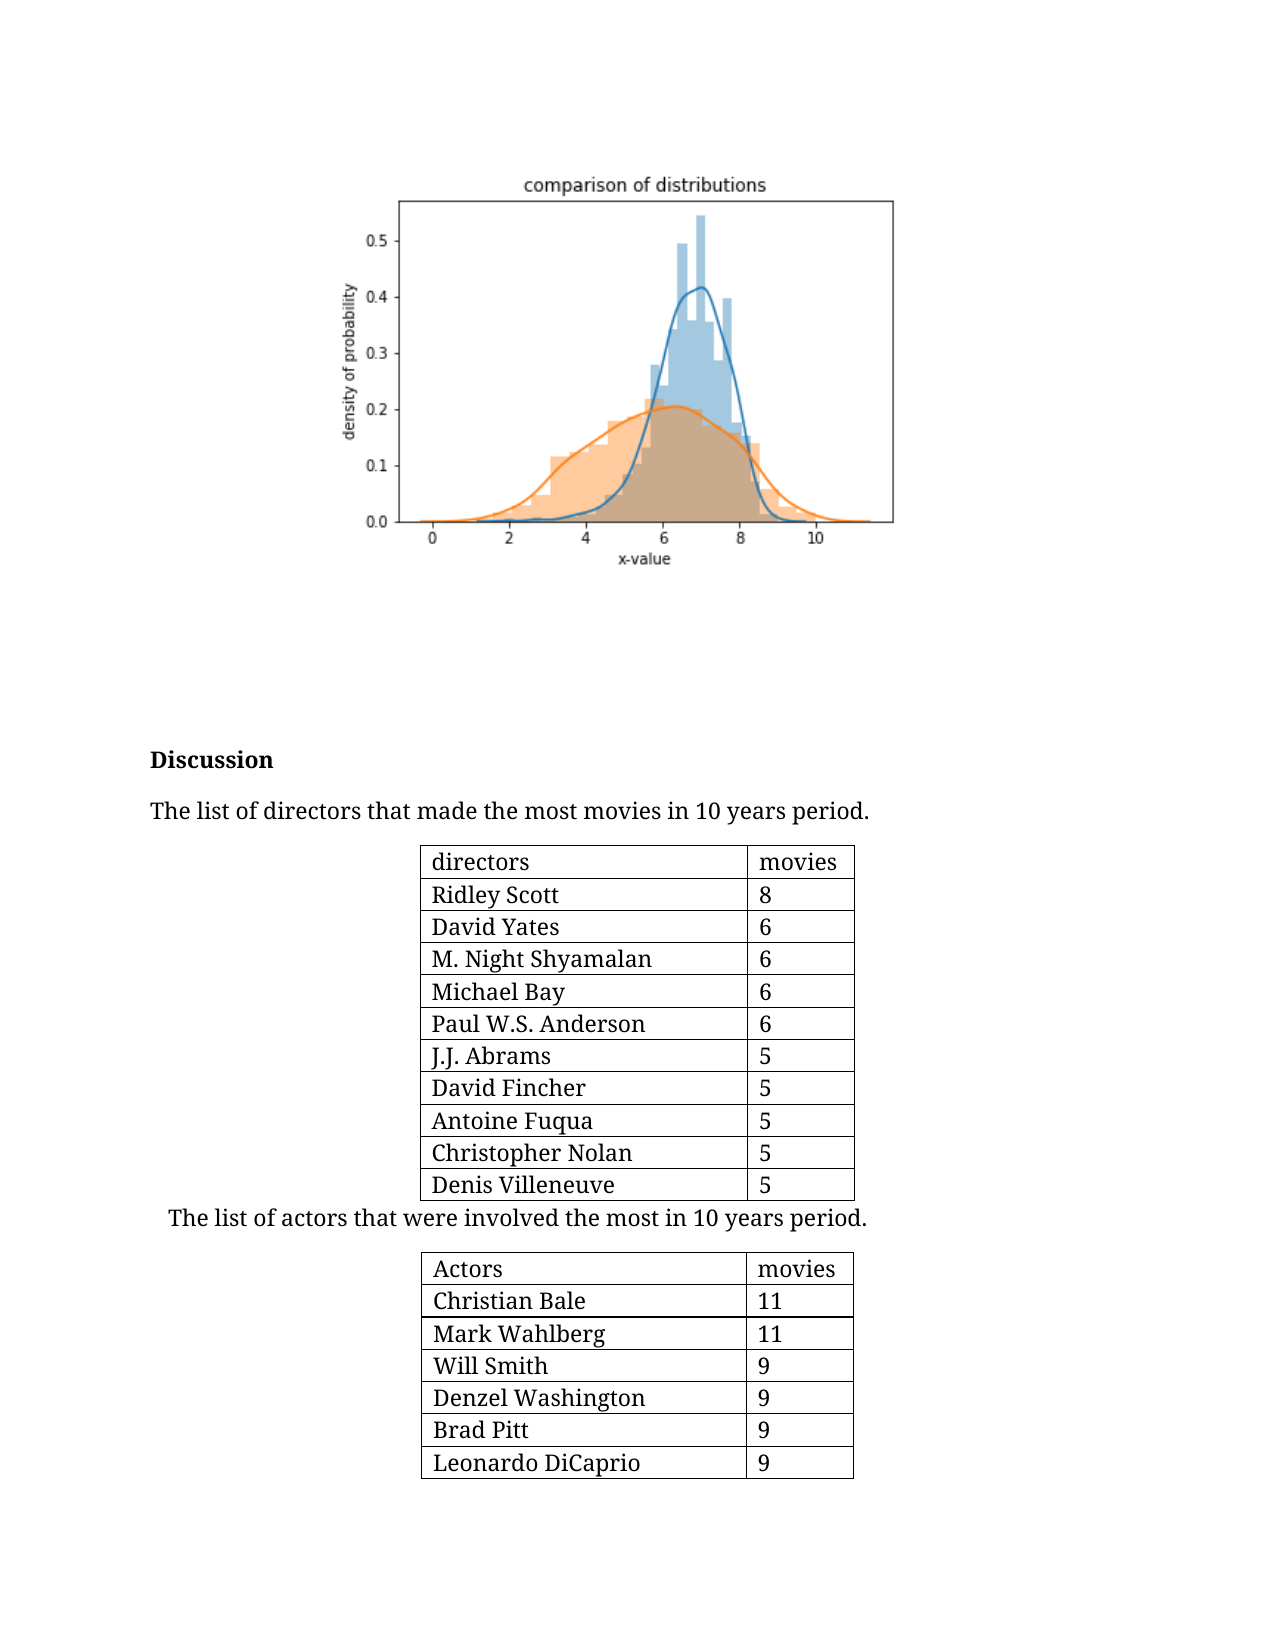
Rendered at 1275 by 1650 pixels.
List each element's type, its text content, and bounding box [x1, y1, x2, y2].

picture [319, 150, 956, 575]
table_cell 11 [747, 1318, 853, 1349]
table_cell Christian Bale [422, 1285, 746, 1316]
table_cell 9 [747, 1382, 853, 1413]
table_cell 9 [747, 1414, 853, 1446]
table_header movies [748, 846, 854, 877]
table_cell 9 [747, 1447, 853, 1478]
table_cell Mark Wahlberg [422, 1318, 746, 1349]
table_cell Will Smith [422, 1350, 746, 1381]
table_cell J.J. Abrams [421, 1040, 747, 1071]
table_cell 5 [748, 1137, 854, 1168]
table_cell 5 [748, 1169, 854, 1200]
table_cell David Yates [421, 911, 747, 942]
table_cell 6 [748, 911, 854, 942]
table_cell 5 [748, 1105, 854, 1136]
table_cell 11 [747, 1285, 853, 1316]
table_cell Denzel Washington [422, 1382, 746, 1413]
text Discussion [150, 744, 1125, 776]
table_cell Brad Pitt [422, 1414, 746, 1446]
text The list of directors that made the most movies in 10 years period. [150, 795, 1125, 826]
table_header movies [747, 1253, 853, 1284]
table_cell Michael Bay [421, 975, 747, 1007]
table_cell Paul W.S. Anderson [421, 1008, 747, 1039]
table_cell Leonardo DiCaprio [422, 1447, 746, 1478]
table_cell Christopher Nolan [421, 1137, 747, 1168]
table_cell M. Night Shyamalan [421, 943, 747, 974]
table_cell 6 [748, 1008, 854, 1039]
table_cell David Fincher [421, 1072, 747, 1103]
table_cell 8 [748, 879, 854, 910]
table_cell 9 [747, 1350, 853, 1381]
text The list of actors that were involved the most in 10 years period. [150, 1201, 1125, 1233]
table_cell Antoine Fuqua [421, 1105, 747, 1136]
table_header directors [421, 846, 747, 877]
table_header Actors [422, 1253, 746, 1284]
table_cell 6 [748, 975, 854, 1007]
table_cell 5 [748, 1040, 854, 1071]
table_cell Ridley Scott [421, 879, 747, 910]
table_cell Denis Villeneuve [421, 1169, 747, 1200]
table_cell 6 [748, 943, 854, 974]
table_cell 5 [748, 1072, 854, 1103]
